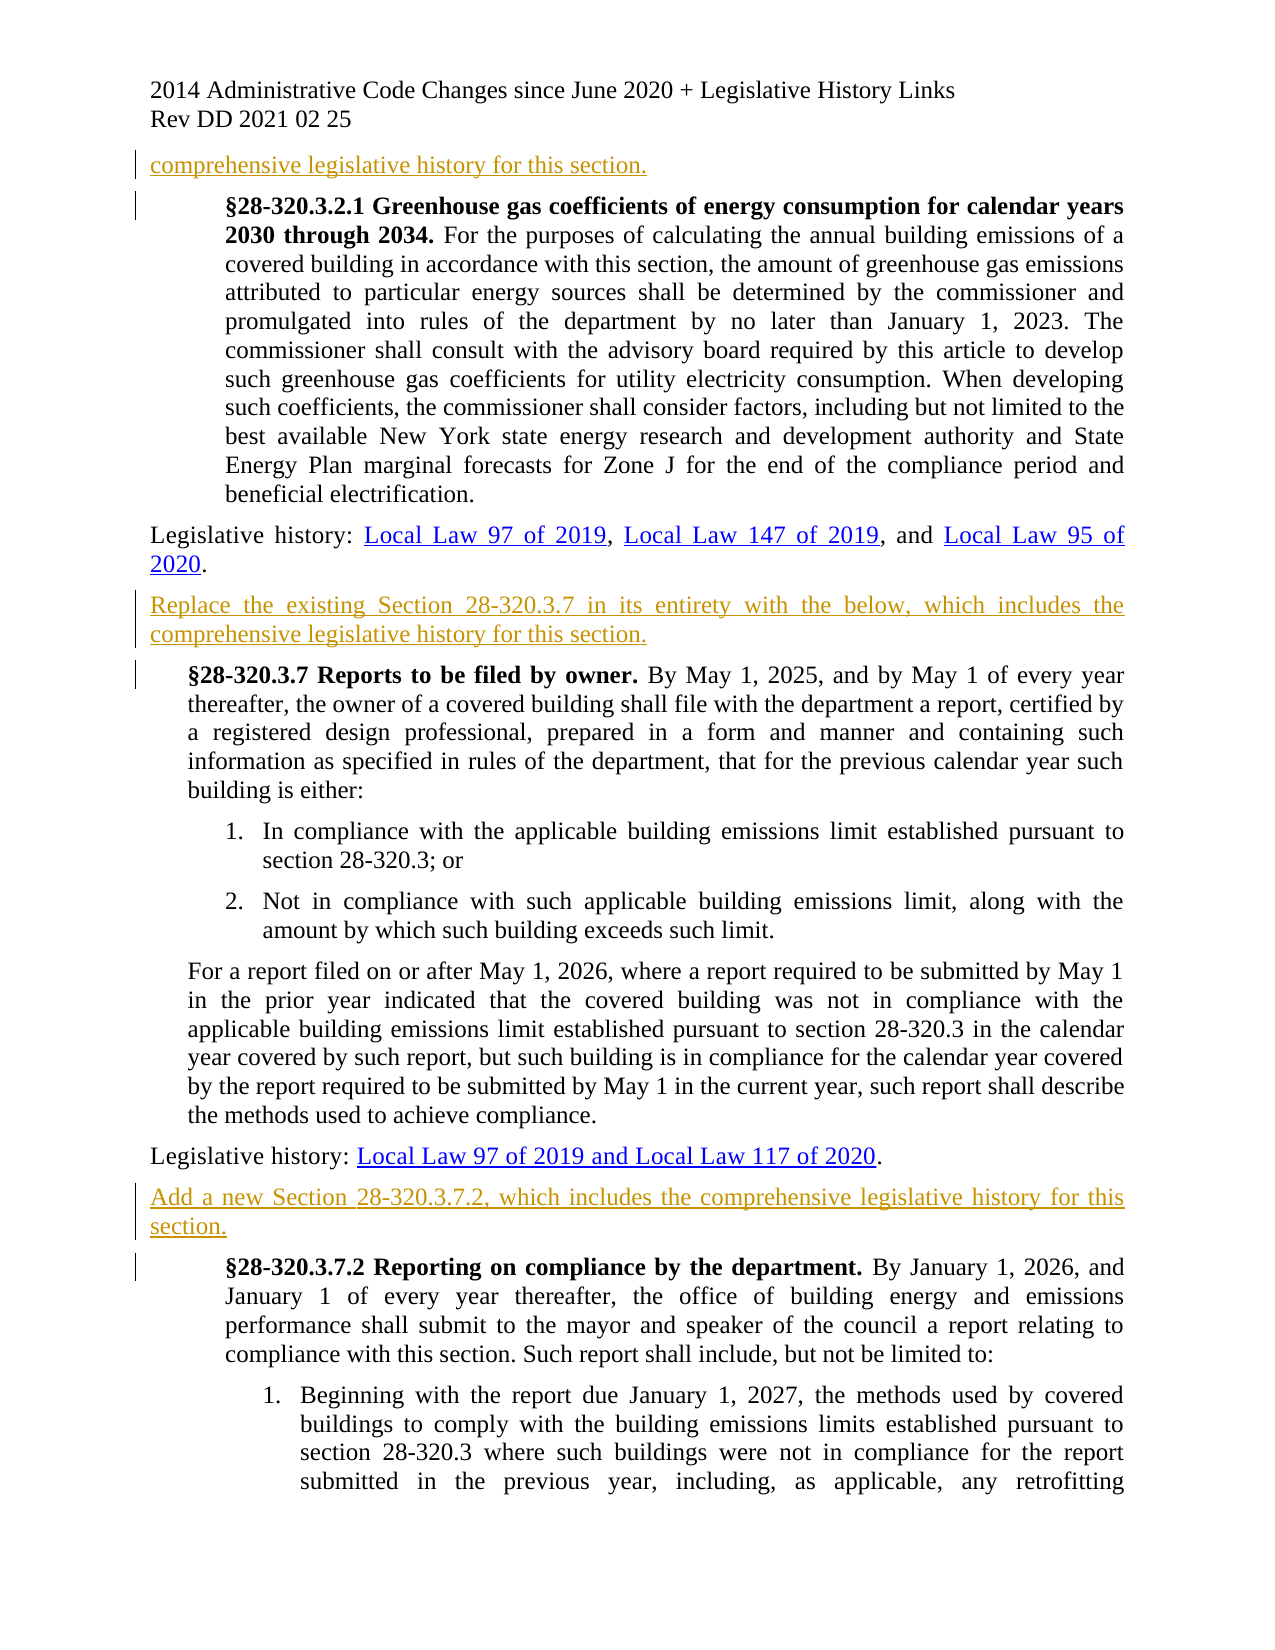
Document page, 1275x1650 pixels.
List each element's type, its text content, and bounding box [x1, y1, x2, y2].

text 1. In compliance with the applicable building emissions limit established pursuant to section 28-320.3; or [225, 816, 1125, 874]
text Legislative history: Local Law 97 of 2019 and Local Law 117 of 2020. [150, 1141, 1125, 1170]
text §28-320.3.7.2 Reporting on compliance by the department. By January 1, 2026, and January 1 of every year thereafter, the office of building energy and emissions performance shall submit to the mayor and speaker of the council a report relating to compliance with this section. Such report shall include, but not be limited to: [225, 1252, 1125, 1367]
text For a report filed on or after May 1, 2026, where a report required to be submitted by May 1 in the prior year indicated that the covered building was not in compliance with the applicable building emissions limit established pursuant to section 28-320.3 in the calendar year covered by such report, but such building is in compliance for the calendar year covered by the report required to be submitted by May 1 in the current year, such report shall describe the methods used to achieve compliance. [187, 956, 1125, 1129]
text Legislative history: Local Law 97 of 2019, Local Law 147 of 2019, and Local Law 95 of 2020. [150, 520, 1125, 577]
text §28-320.3.2.1 Greenhouse gas coefficients of energy consumption for calendar years 2030 through 2034. For the purposes of calculating the annual building emissions of a covered building in accordance with this section, the amount of greenhouse gas emissions attributed to particular energy sources shall be determined by the commissioner and promulgated into rules of the department by no later than January 1, 2023. The commissioner shall consult with the advisory board required by this article to develop such greenhouse gas coefficients for utility electricity consumption. When developing such coefficients, the commissioner shall consider factors, including but not limited to the best available New York state energy research and development authority and State Energy Plan marginal forecasts for Zone J for the end of the compliance period and beneficial electrification. [225, 191, 1125, 507]
text 2. Not in compliance with such applicable building emissions limit, along with the amount by which such building exceeds such limit. [225, 886, 1125, 944]
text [262, 1380, 1125, 1495]
text §28-320.3.7 Reports to be filed by owner. By May 1, 2025, and by May 1 of every year thereafter, the owner of a covered building shall file with the department a report, certified by a registered design professional, prepared in a form and manner and containing such information as specified in rules of the department, that for the previous calendar year such building is either: [187, 660, 1125, 804]
